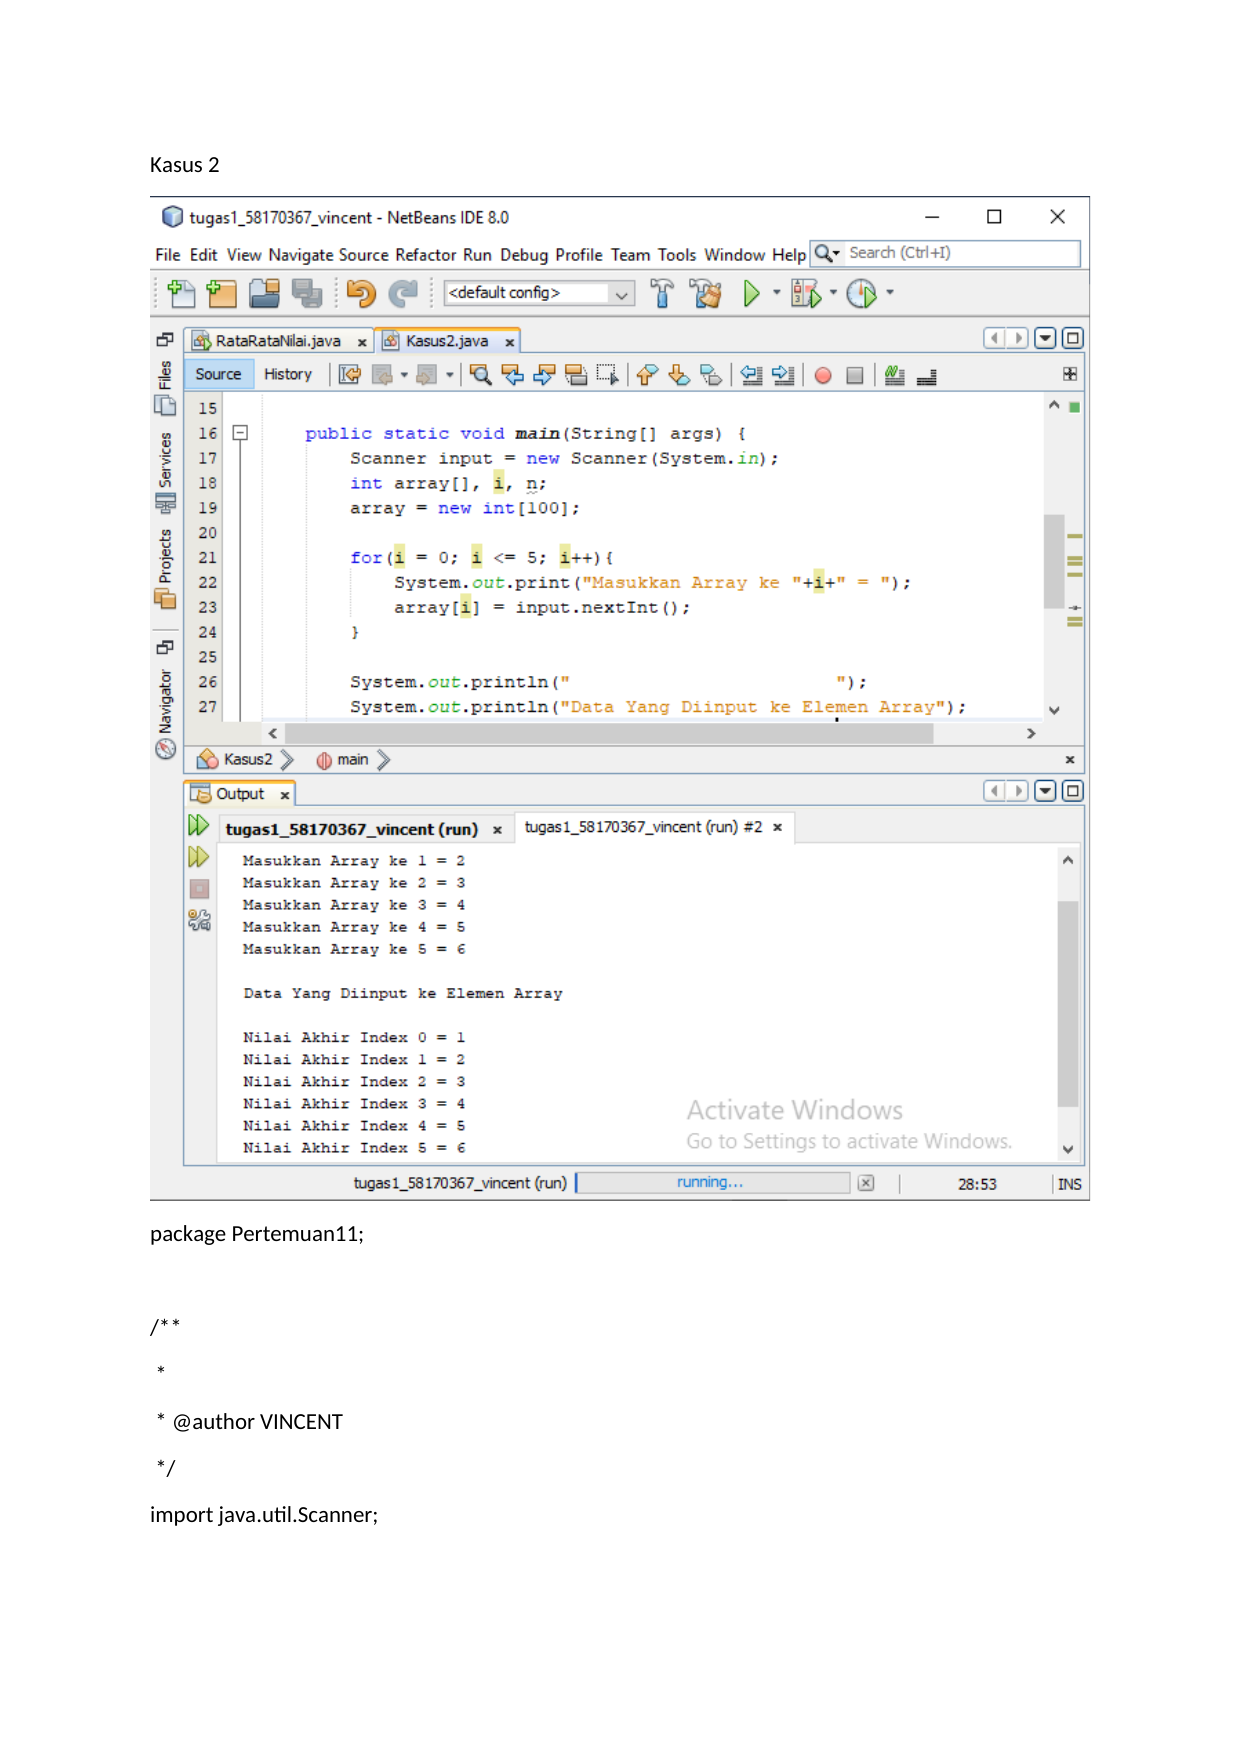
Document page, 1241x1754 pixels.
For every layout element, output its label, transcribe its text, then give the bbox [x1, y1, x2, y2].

text package Pertemuan11; [150, 1219, 1090, 1247]
text /** [150, 1313, 1090, 1341]
text Kasus 2 [150, 150, 1090, 178]
text * @author VINCENT [150, 1407, 1090, 1435]
picture [150, 196, 1091, 1201]
text * [150, 1360, 1090, 1388]
text */ [150, 1454, 1090, 1482]
text import java.util.Scanner; [150, 1501, 1090, 1529]
